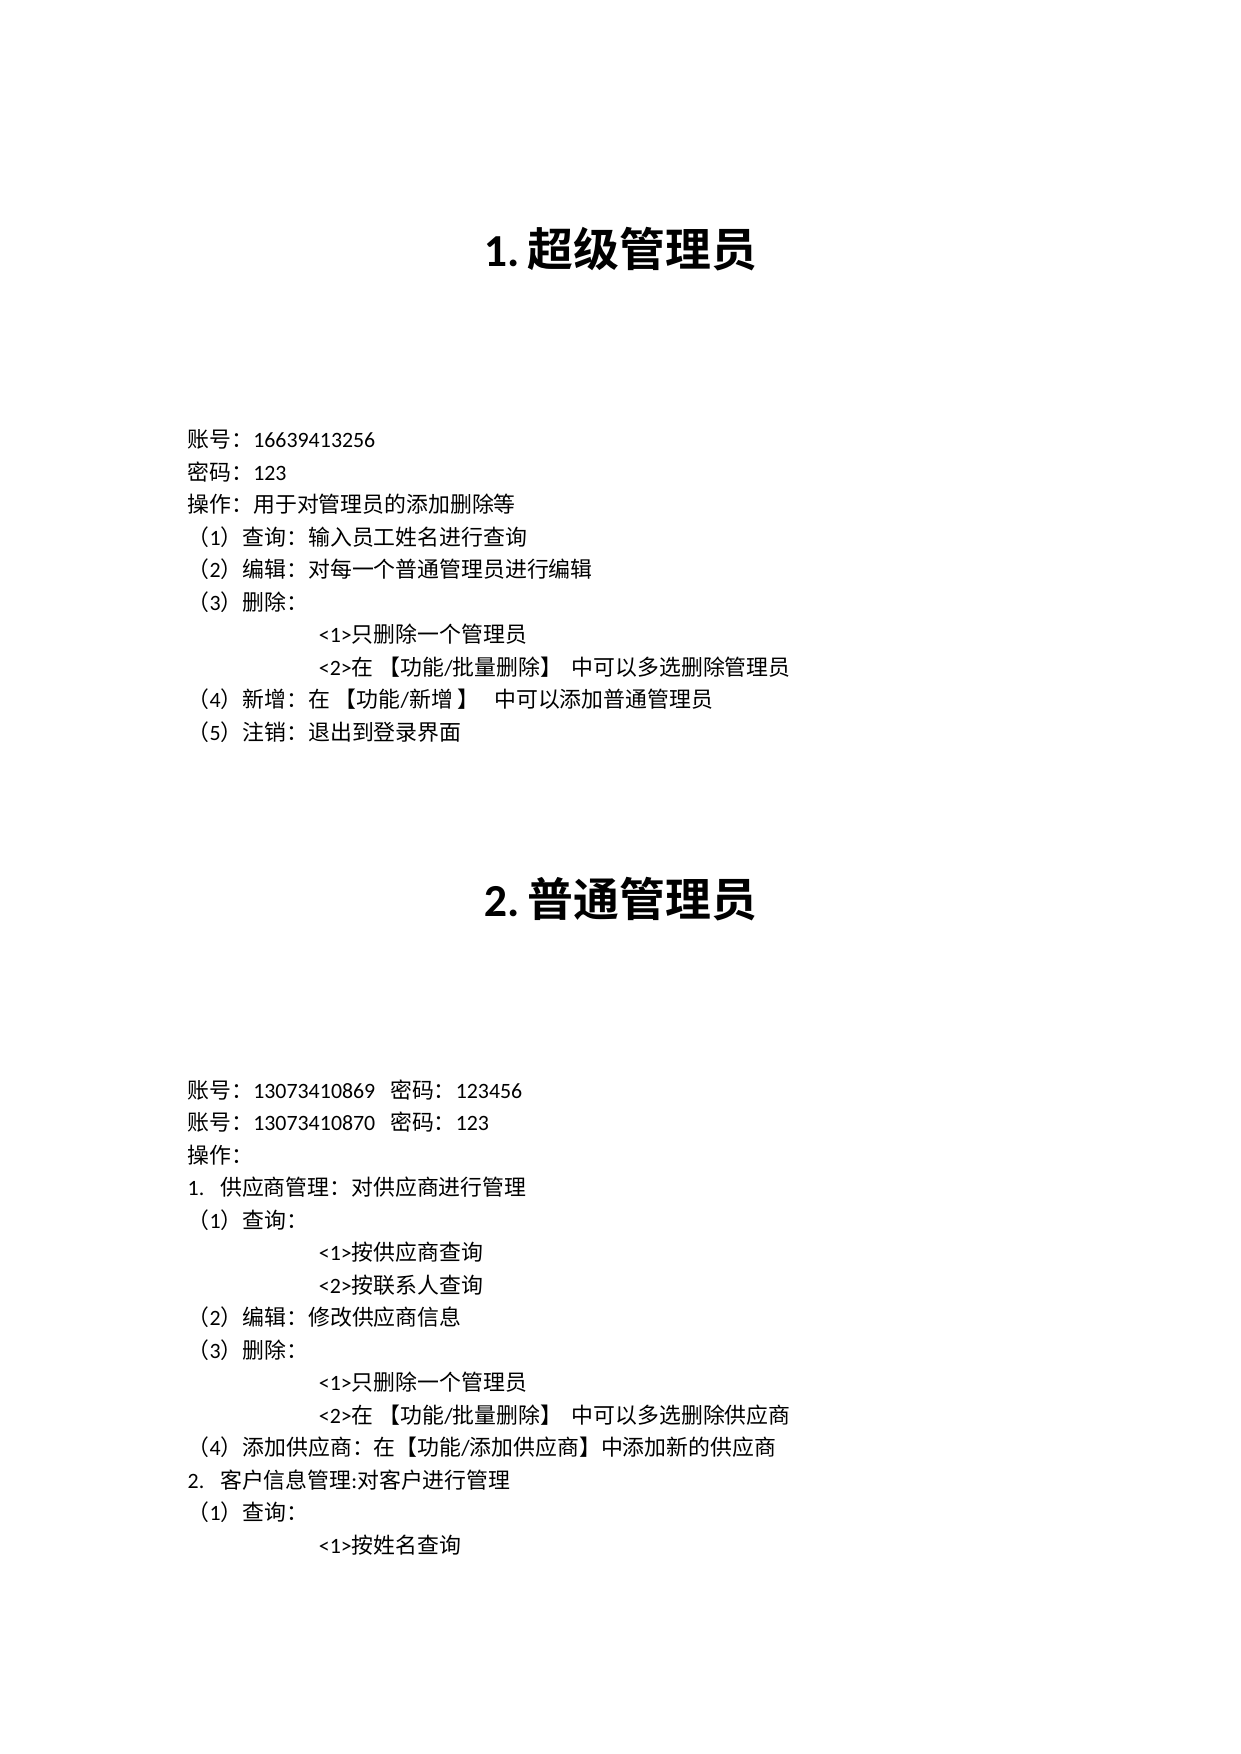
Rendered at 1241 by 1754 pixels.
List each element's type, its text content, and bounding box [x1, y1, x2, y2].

list 查询： [187, 1202, 1053, 1235]
list <2>在 【功能/批量删除】 中可以多选删除供应商 [275, 1397, 1053, 1430]
list <1>按供应商查询 [275, 1235, 1053, 1267]
list <1>按姓名查询 [275, 1527, 1053, 1560]
list 账号：13073410870 密码：123 [187, 1105, 1053, 1137]
list 删除： [187, 1332, 1053, 1365]
list （1）查询： [187, 1495, 1053, 1527]
list 操作： [187, 1137, 1053, 1170]
list 编辑：对每一个普通管理员进行编辑 [187, 552, 1053, 584]
list 查询：输入员工姓名进行查询 [187, 519, 1053, 552]
list 添加供应商：在【功能/添加供应商】中添加新的供应商 [187, 1430, 1053, 1462]
list 删除： [187, 584, 1053, 617]
list <2>按联系人查询 [275, 1267, 1053, 1300]
list <1>只删除一个管理员 [275, 1365, 1053, 1397]
list 客户信息管理:对客户进行管理 [187, 1462, 1053, 1495]
list 注销：退出到登录界面 [187, 714, 1053, 747]
list <1>只删除一个管理员 [275, 617, 1053, 649]
subtitle 普通管理员 [187, 847, 1053, 945]
list 账号：13073410869 密码：123456 [187, 1072, 1053, 1105]
list <2>在 【功能/批量删除】 中可以多选删除管理员 [275, 649, 1053, 682]
list 操作：用于对管理员的添加删除等 [187, 487, 1053, 519]
list 新增：在 【功能/新增 】 中可以添加普通管理员 [187, 682, 1053, 714]
list 密码：123 [187, 454, 1053, 487]
list 供应商管理：对供应商进行管理 [187, 1170, 1053, 1202]
list 账号：16639413256 [187, 422, 1053, 454]
subtitle 超级管理员 [187, 197, 1053, 295]
list 编辑：修改供应商信息 [187, 1300, 1053, 1332]
